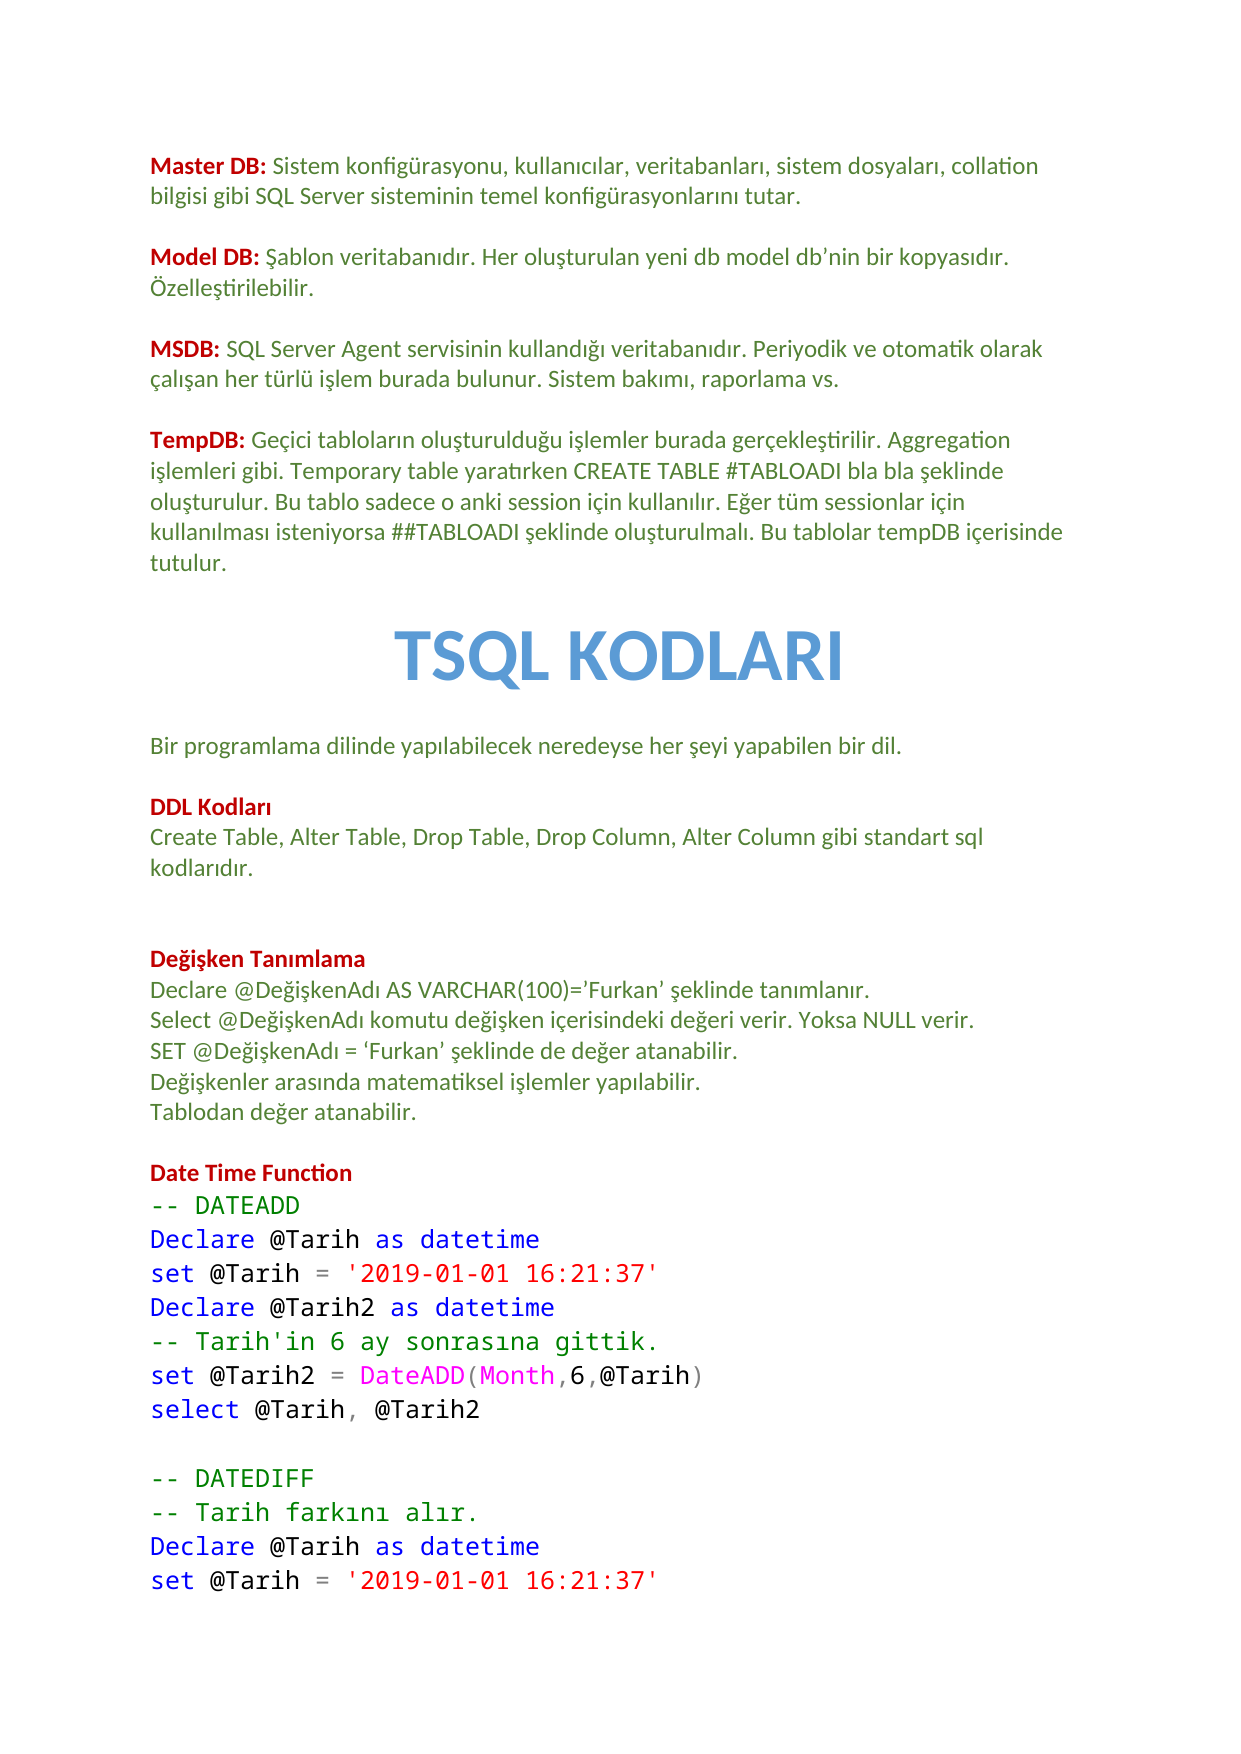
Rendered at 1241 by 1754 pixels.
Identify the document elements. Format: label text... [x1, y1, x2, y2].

text Date Time Function [150, 1157, 1090, 1188]
text -- DATEDIFF [150, 1460, 1090, 1494]
text Declare @Tarih2 as datetime [150, 1290, 1090, 1324]
text TSQL KODLARI [150, 608, 1090, 699]
text Select @DeğişkenAdı komutu değişken içerisindeki değeri verir. Yoksa NULL verir. [150, 1004, 1090, 1035]
text SET @DeğişkenAdı = ‘Furkan’ şeklinde de değer atanabilir. [150, 1035, 1090, 1066]
text TempDB: Geçici tabloların oluşturulduğu işlemler burada gerçekleştirilir. Aggregation işlemleri gibi. Temporary table yaratırken CREATE TABLE #TABLOADI bla bla şeklinde oluşturulur. Bu tablo sadece o anki session için kullanılır. Eğer tüm sessionlar için kullanılması isteniyorsa ##TABLOADI şeklinde oluşturulmalı. Bu tablolar tempDB içerisinde tutulur. [150, 425, 1090, 577]
text select @Tarih, @Tarih2 [150, 1392, 1090, 1426]
text set @Tarih = '2019-01-01 16:21:37' [150, 1562, 1090, 1596]
text set @Tarih2 = DateADD(Month,6,@Tarih) [150, 1358, 1090, 1392]
text -- Tarih'in 6 ay sonrasına gittik. [150, 1324, 1090, 1358]
text Değişken Tanımlama [150, 943, 1090, 974]
text -- Tarih farkını alır. [150, 1494, 1090, 1528]
text set @Tarih = '2019-01-01 16:21:37' [150, 1256, 1090, 1290]
text Declare @Tarih as datetime [150, 1222, 1090, 1256]
text Bir programlama dilinde yapılabilecek neredeyse her şeyi yapabilen bir dil. [150, 730, 1090, 760]
text -- DATEADD [150, 1188, 1090, 1222]
text Declare @DeğişkenAdı AS VARCHAR(100)=’Furkan’ şeklinde tanımlanır. [150, 974, 1090, 1004]
text MSDB: SQL Server Agent servisinin kullandığı veritabanıdır. Periyodik ve otomatik olarak çalışan her türlü işlem burada bulunur. Sistem bakımı, raporlama vs. [150, 333, 1090, 394]
text Declare @Tarih as datetime [150, 1528, 1090, 1562]
text Model DB: Şablon veritabanıdır. Her oluşturulan yeni db model db’nin bir kopyasıdır. Özelleştirilebilir. [150, 242, 1090, 303]
text Master DB: Sistem konfigürasyonu, kullanıcılar, veritabanları, sistem dosyaları, collation bilgisi gibi SQL Server sisteminin temel konfigürasyonlarını tutar. [150, 150, 1090, 211]
text Tablodan değer atanabilir. [150, 1096, 1090, 1127]
text DDL Kodları [150, 791, 1090, 821]
text Create Table, Alter Table, Drop Table, Drop Column, Alter Column gibi standart sql kodlarıdır. [150, 821, 1090, 882]
text Değişkenler arasında matematiksel işlemler yapılabilir. [150, 1066, 1090, 1096]
